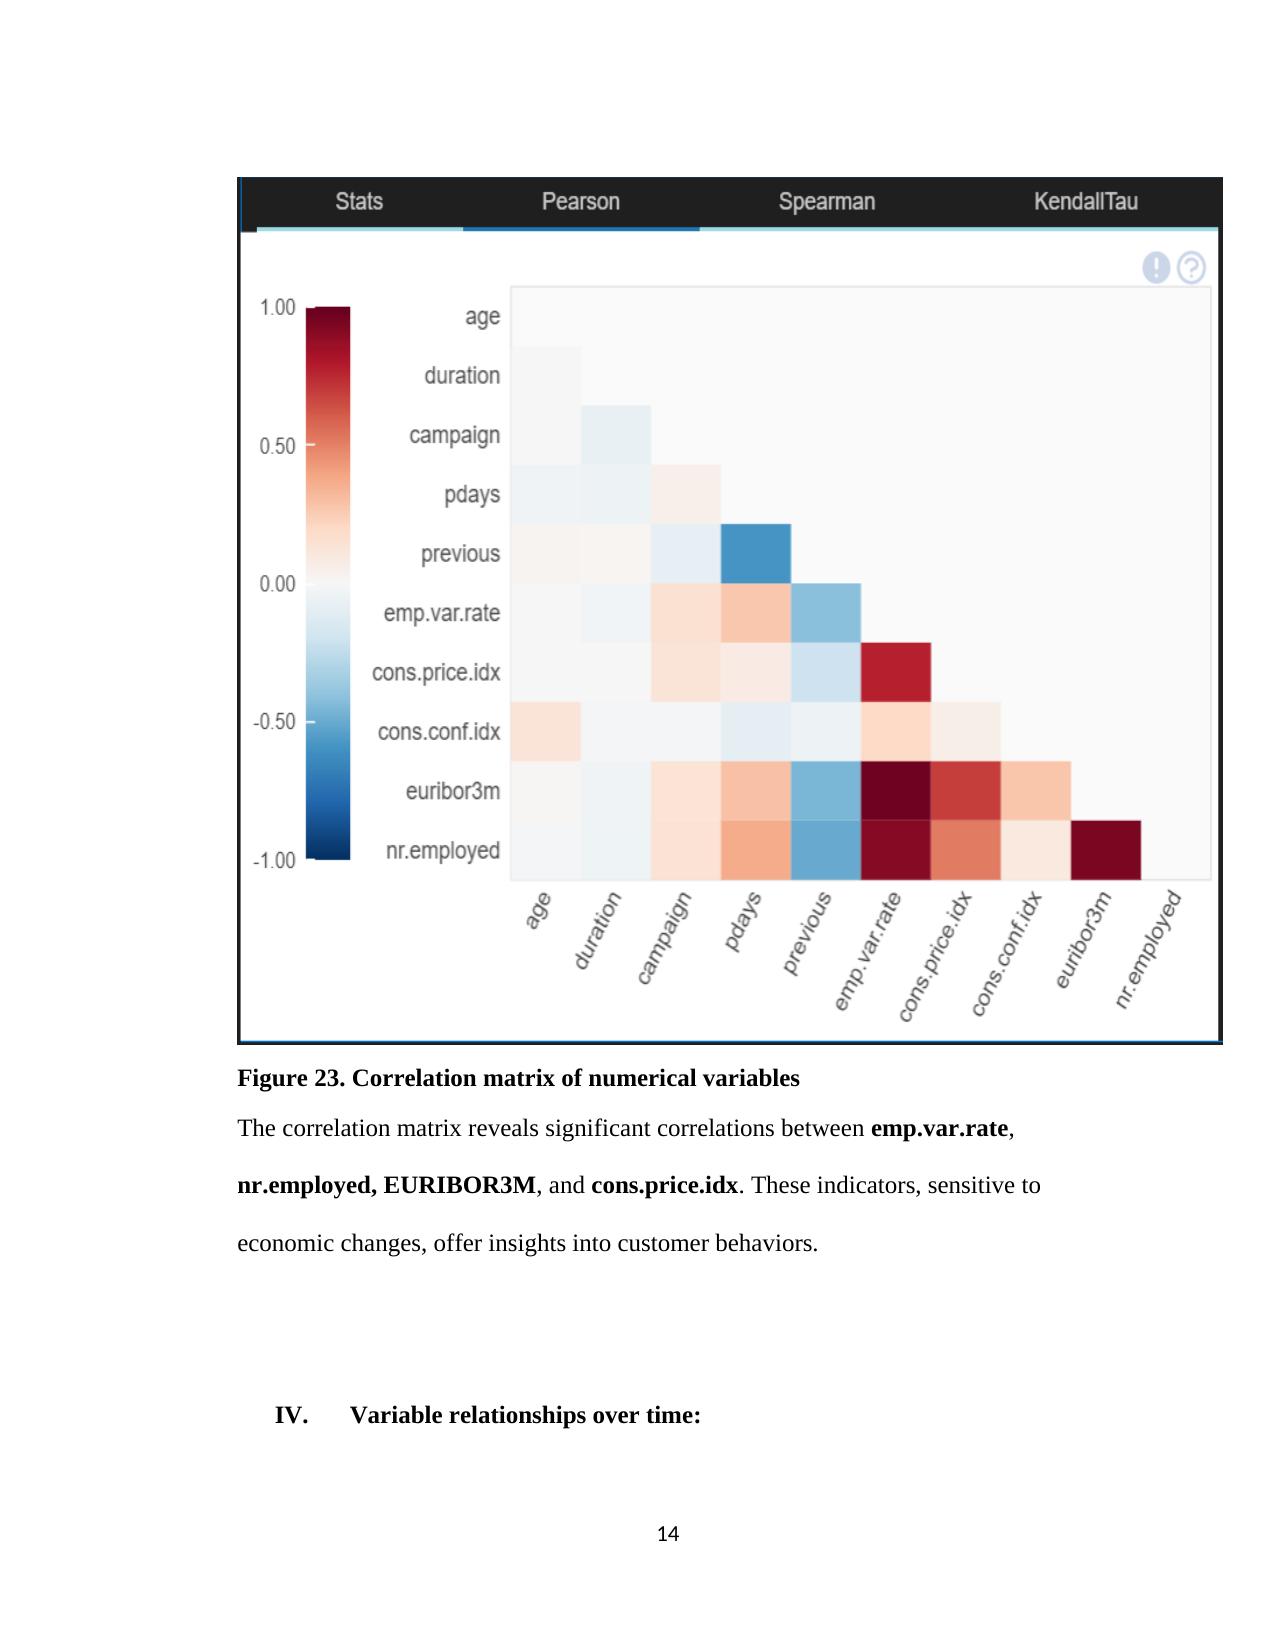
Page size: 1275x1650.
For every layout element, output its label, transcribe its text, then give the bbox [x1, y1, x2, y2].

picture [237, 177, 1223, 1045]
text The correlation matrix reveals significant correlations between emp.var.rate, nr.employed, EURIBOR3M, and cons.price.idx. These indicators, sensitive to economic changes, offer insights into customer behaviors. [237, 1113, 1098, 1257]
text Figure 23. Correlation matrix of numerical variables [237, 1063, 1098, 1092]
list Variable relationships over time: [274, 1401, 1098, 1429]
